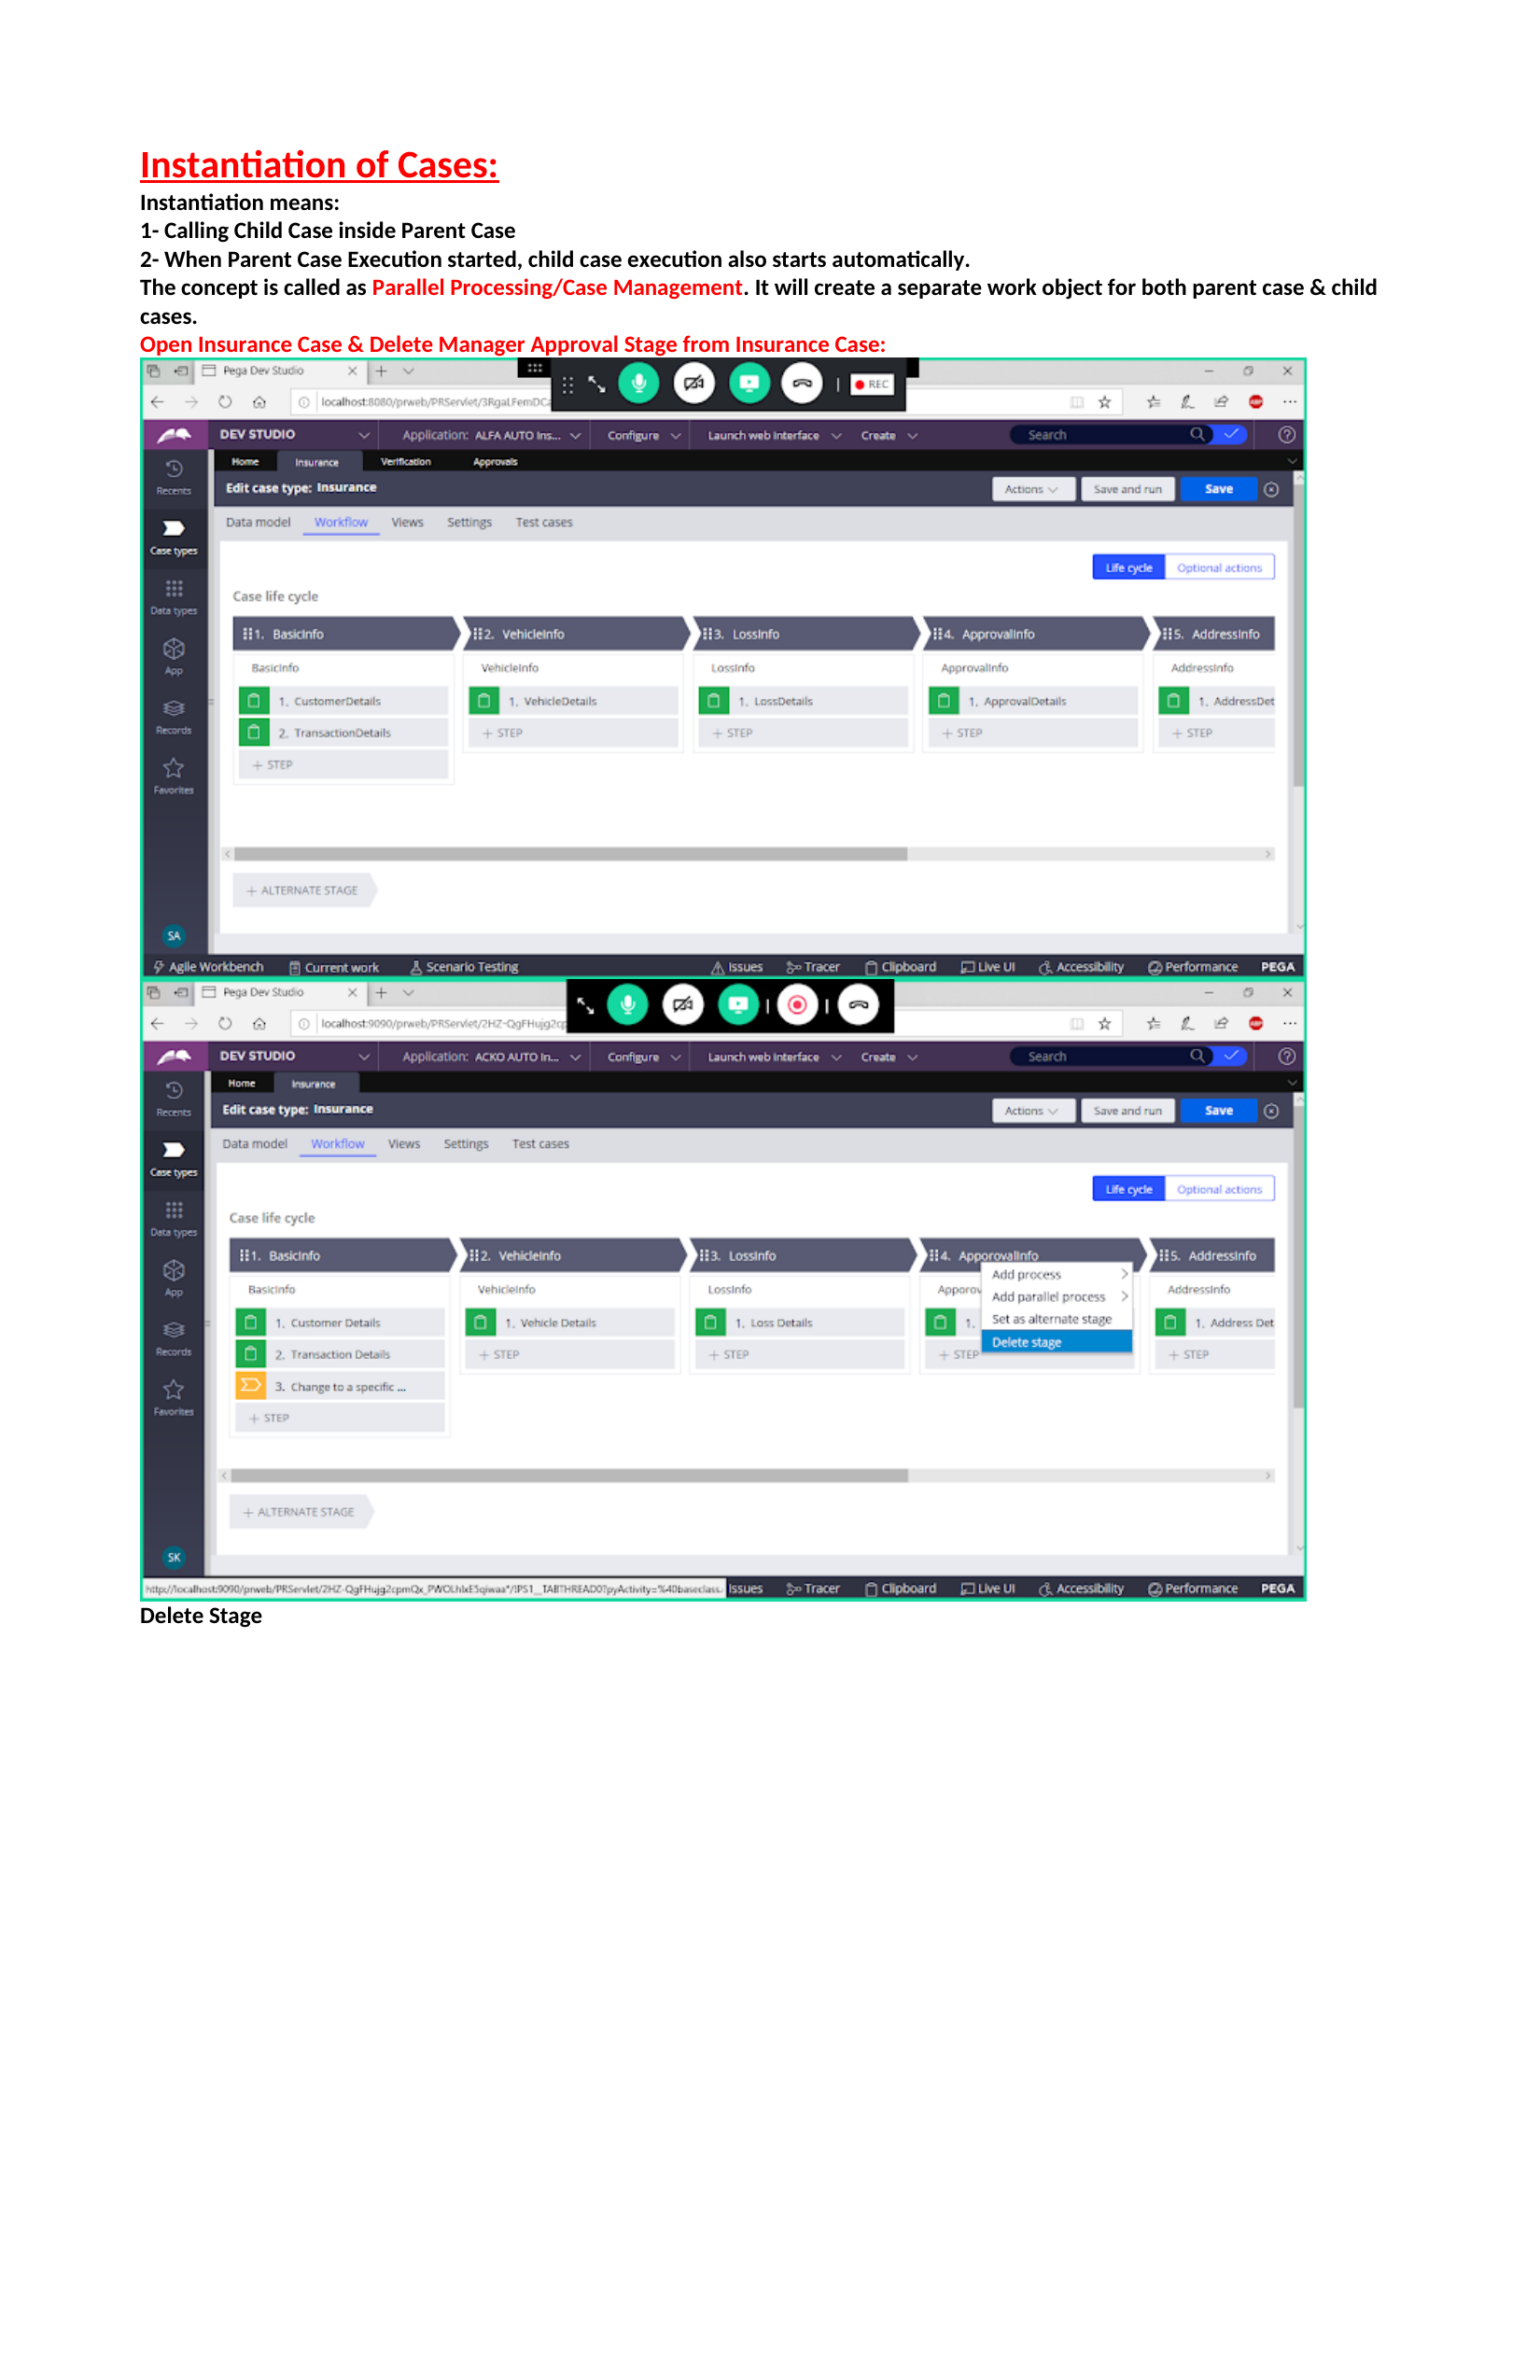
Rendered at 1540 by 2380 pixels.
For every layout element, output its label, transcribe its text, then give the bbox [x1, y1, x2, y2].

picture [140, 357, 1307, 1602]
text 2- When Parent Case Execution started, child case execution also starts automatically. [140, 245, 1400, 273]
text 1- Calling Child Case inside Parent Case [140, 216, 1400, 245]
text Open Insurance Case & Delete Manager Approval Stage from Insurance Case: [140, 329, 1400, 358]
text Delete Stage [140, 1601, 1400, 1630]
text The concept is called as Parallel Processing/Case Management. It will create a separate work object for both parent case & child cases. [140, 273, 1400, 329]
text Instantiation of Cases: [140, 140, 1400, 188]
text Instantiation means: [140, 188, 1400, 216]
